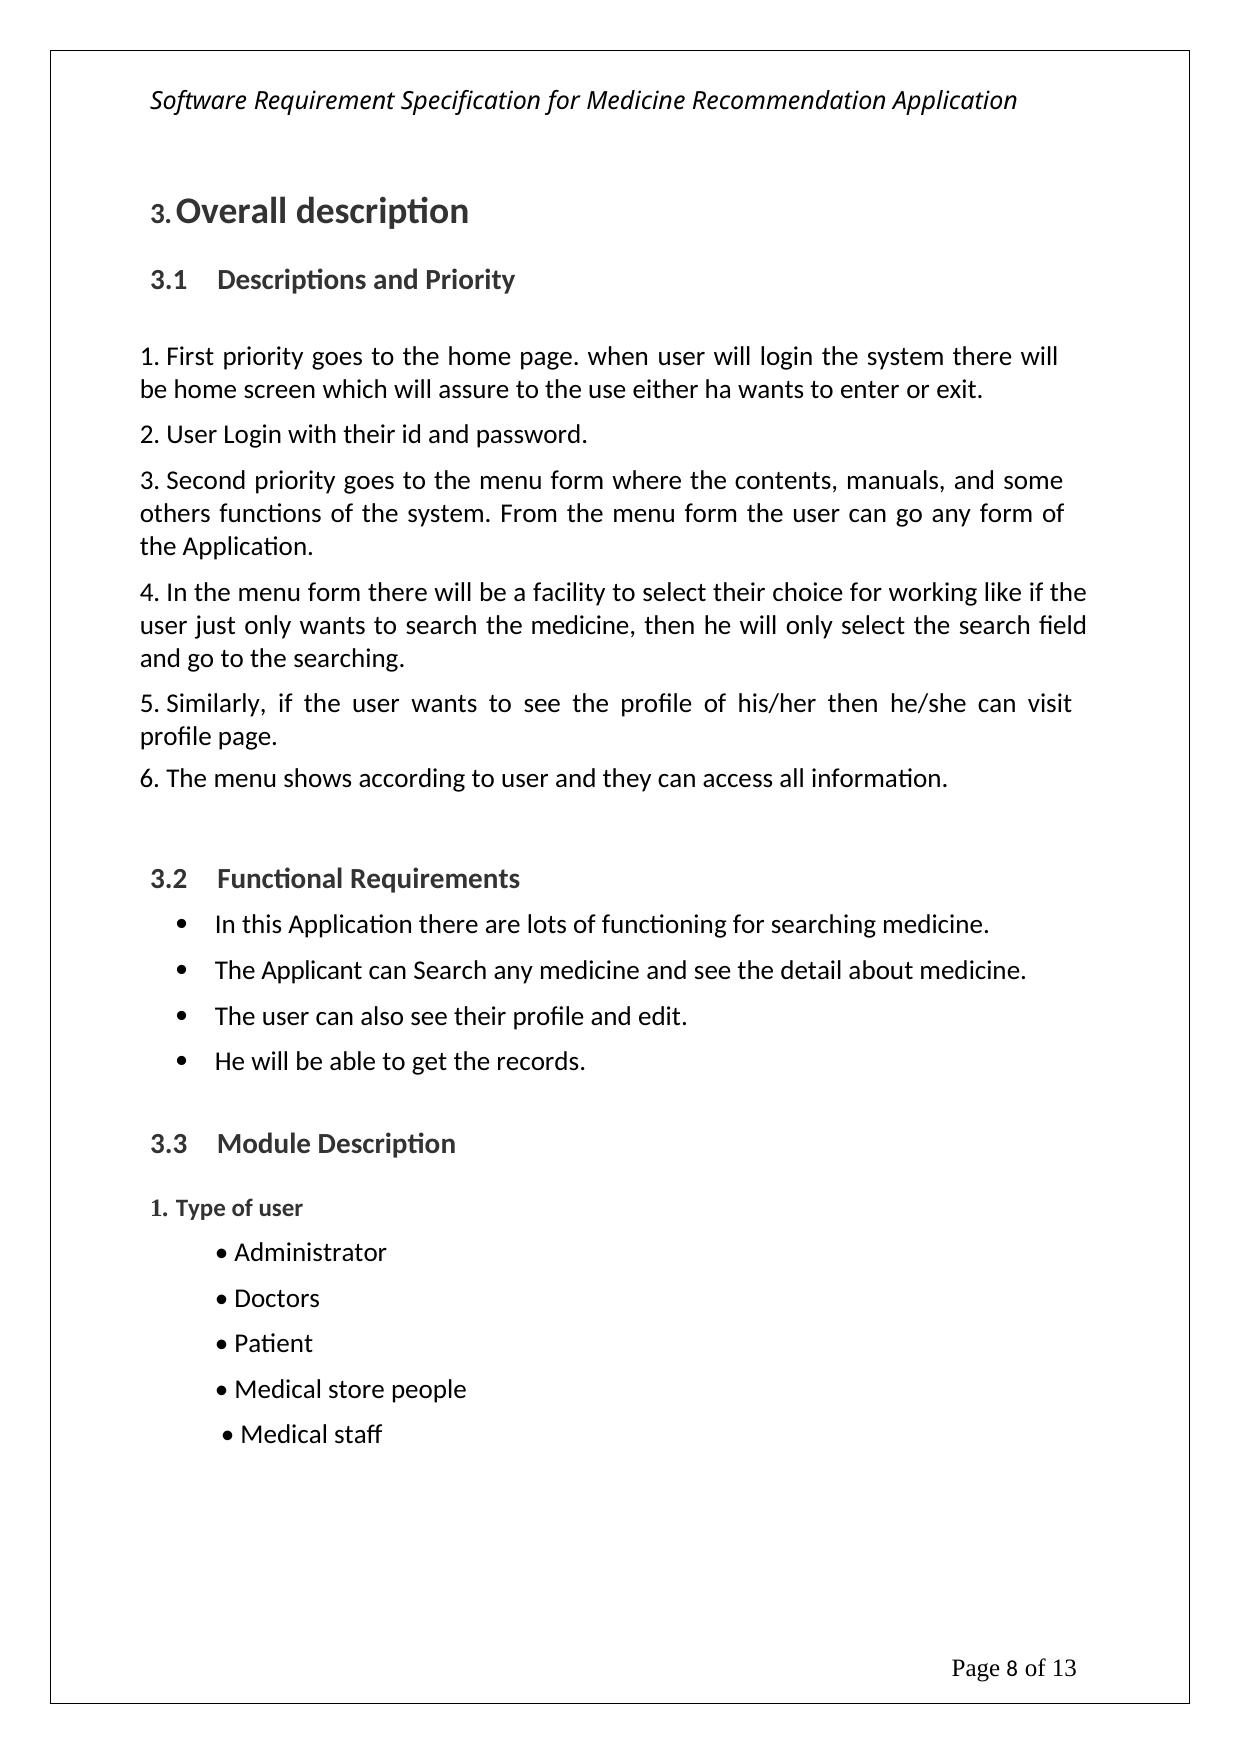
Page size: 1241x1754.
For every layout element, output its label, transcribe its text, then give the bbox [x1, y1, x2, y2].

subtitle Overall description [150, 187, 1109, 233]
list Doctors [214, 1281, 1109, 1314]
subtitle Descriptions and Priority [150, 261, 1109, 297]
list Type of user [150, 1192, 1109, 1222]
list Medical store people [214, 1372, 1109, 1405]
list First priority goes to the home page. when user will login the system there will be home screen which will assure to the use either ha wants to enter or exit. [139, 339, 1059, 405]
list In this Application there are lots of functioning for searching medicine. [177, 908, 1109, 941]
list He will be able to get the records. [177, 1044, 1109, 1077]
list The menu shows according to user and they can access all information. [139, 761, 1109, 794]
list Patient [214, 1326, 1109, 1359]
subtitle Module Description [150, 1126, 1109, 1161]
list In the menu form there will be a facility to select their choice for working like if the user just only wants to search the medicine, then he will only select the search field and go to the searching. [139, 575, 1088, 674]
list The Applicant can Search any medicine and see the detail about medicine. [177, 953, 1109, 986]
list Second priority goes to the menu form where the contents, manuals, and some others functions of the system. From the menu form the user can go any form of the Application. [139, 463, 1065, 562]
list User Login with their id and password. [139, 417, 1048, 450]
list Medical staff [221, 1418, 1109, 1451]
list The user can also see their profile and edit. [177, 999, 1109, 1032]
subtitle Functional Requirements [150, 860, 1109, 896]
list Administrator [214, 1235, 1109, 1268]
list Similarly, if the user wants to see the profile of his/her then he/she can visit profile page. [139, 686, 1073, 752]
